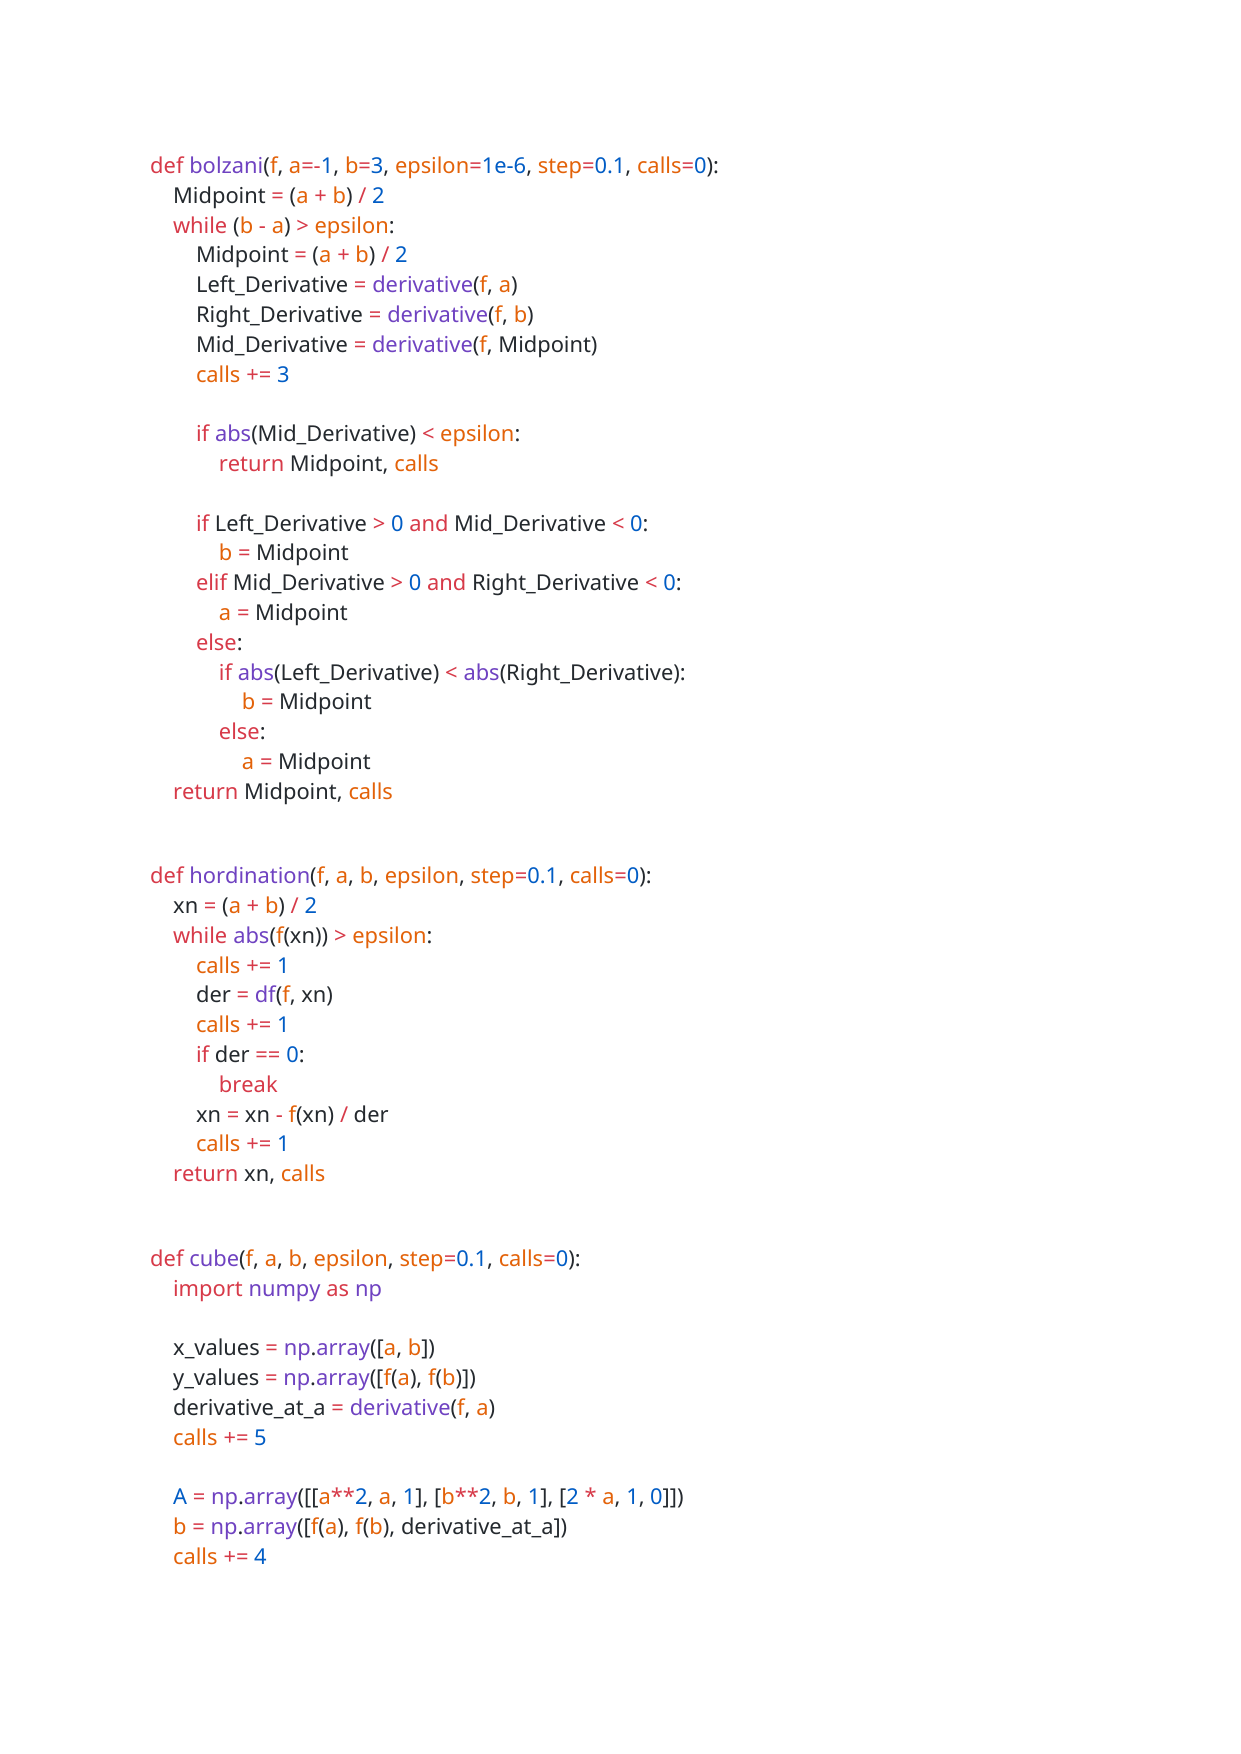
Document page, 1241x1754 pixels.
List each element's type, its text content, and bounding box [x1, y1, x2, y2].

text import numpy as np [150, 1272, 1090, 1302]
text return Midpoint, calls [150, 448, 1090, 478]
text break [150, 1069, 1090, 1098]
text b = np.array([f(a), f(b), derivative_at_a]) [150, 1511, 1090, 1541]
text elif Mid_Derivative > 0 and Right_Derivative < 0: [150, 567, 1090, 597]
text calls += 1 [150, 1128, 1090, 1158]
text calls += 1 [150, 1009, 1090, 1039]
text a = Midpoint [150, 746, 1090, 776]
text b = Midpoint [150, 537, 1090, 567]
text calls += 1 [150, 949, 1090, 979]
text if der == 0: [150, 1039, 1090, 1069]
text while (b - a) > epsilon: [150, 209, 1090, 239]
text return xn, calls [150, 1158, 1090, 1188]
text a = Midpoint [150, 597, 1090, 627]
text Midpoint = (a + b) / 2 [150, 180, 1090, 209]
text xn = xn - f(xn) / der [150, 1098, 1090, 1128]
text Right_Derivative = derivative(f, b) [150, 299, 1090, 329]
text Midpoint = (a + b) / 2 [150, 239, 1090, 269]
text b = Midpoint [150, 686, 1090, 716]
text def cube(f, a, b, epsilon, step=0.1, calls=0): [150, 1243, 1090, 1272]
text else: [150, 627, 1090, 656]
text calls += 3 [150, 358, 1090, 388]
text def hordination(f, a, b, epsilon, step=0.1, calls=0): [150, 860, 1090, 890]
text calls += 5 [150, 1421, 1090, 1451]
text derivative_at_a = derivative(f, a) [150, 1392, 1090, 1421]
text A = np.array([[a**2, a, 1], [b**2, b, 1], [2 * a, 1, 0]]) [150, 1481, 1090, 1511]
text der = df(f, xn) [150, 979, 1090, 1009]
text xn = (a + b) / 2 [150, 890, 1090, 920]
text if Left_Derivative > 0 and Mid_Derivative < 0: [150, 507, 1090, 537]
text return Midpoint, calls [150, 776, 1090, 805]
text if abs(Left_Derivative) < abs(Right_Derivative): [150, 656, 1090, 686]
text else: [150, 716, 1090, 746]
text while abs(f(xn)) > epsilon: [150, 920, 1090, 949]
text def bolzani(f, a=-1, b=3, epsilon=1e-6, step=0.1, calls=0): [150, 150, 1090, 180]
text y_values = np.array([f(a), f(b)]) [150, 1362, 1090, 1392]
text Left_Derivative = derivative(f, a) [150, 269, 1090, 299]
text calls += 4 [150, 1541, 1090, 1570]
text x_values = np.array([a, b]) [150, 1332, 1090, 1362]
text if abs(Mid_Derivative) < epsilon: [150, 418, 1090, 448]
text Mid_Derivative = derivative(f, Midpoint) [150, 329, 1090, 358]
